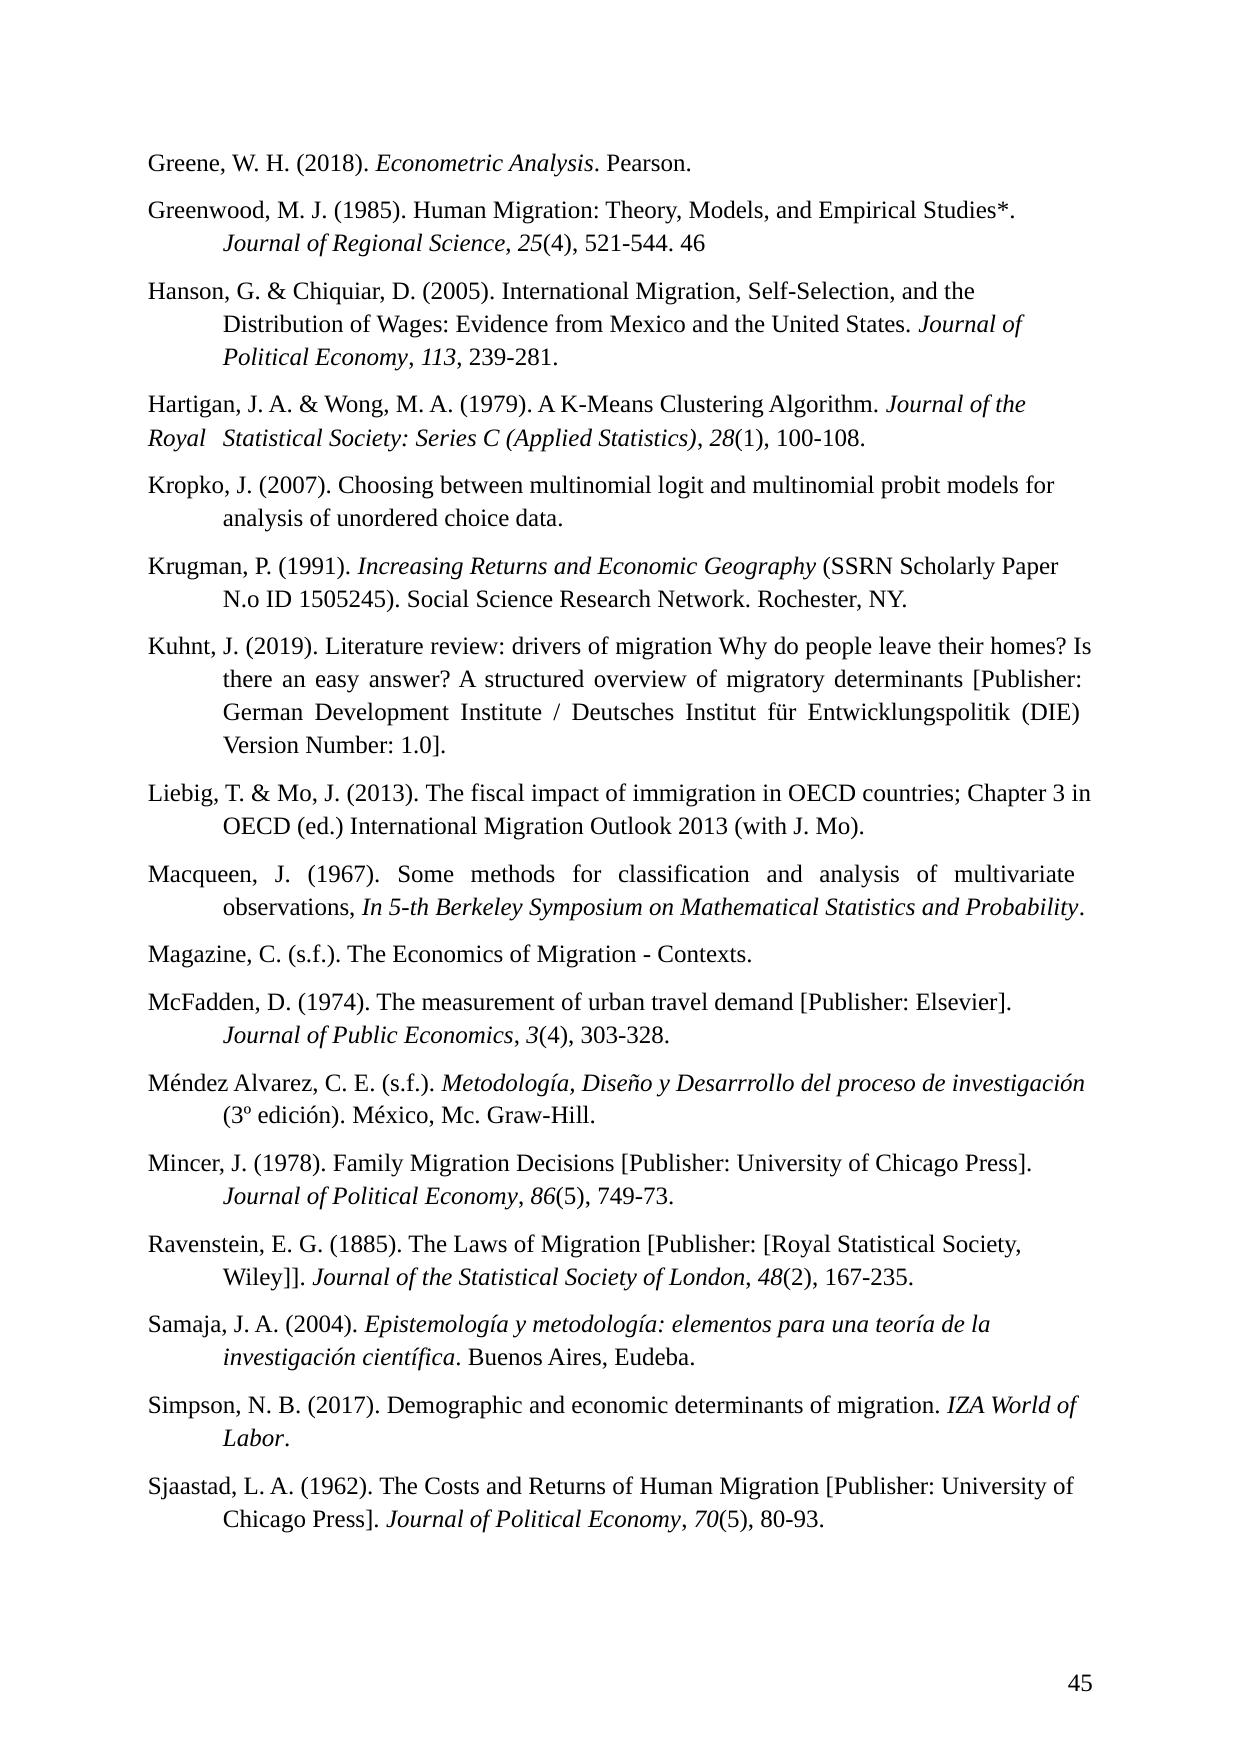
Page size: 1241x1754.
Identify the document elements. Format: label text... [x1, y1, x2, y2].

text Greene, W. H. (2018). Econometric Analysis. Pearson. [148, 148, 1092, 176]
text Kuhnt, J. (2019). Literature review: drivers of migration Why do people leave their homes? Is there an easy answer? A structured overview of migratory determinants [Publisher: German Development Institute / Deutsches Institut für Entwicklungspolitik (DIE) Version Number: 1.0]. [148, 631, 1092, 759]
text Kropko, J. (2007). Choosing between multinomial logit and multinomial probit models for analysis of unordered choice data. [148, 470, 1092, 532]
text Sjaastad, L. A. (1962). The Costs and Returns of Human Migration [Publisher: University of Chicago Press]. Journal of Political Economy, 70(5), 80-93. [148, 1471, 1092, 1532]
text Mincer, J. (1978). Family Migration Decisions [Publisher: University of Chicago Press]. Journal of Political Economy, 86(5), 749-73. [148, 1148, 1092, 1210]
text Simpson, N. B. (2017). Demographic and economic determinants of migration. IZA World of Labor. [148, 1390, 1092, 1452]
text Hartigan, J. A. & Wong, M. A. (1979). A K-Means Clustering Algorithm. Journal of the Royal Statistical Society: Series C (Applied Statistics), 28(1), 100-108. [148, 389, 1092, 451]
text Krugman, P. (1991). Increasing Returns and Economic Geography (SSRN Scholarly Paper N.o ID 1505245). Social Science Research Network. Rochester, NY. [148, 551, 1092, 613]
text Méndez Alvarez, C. E. (s.f.). Metodología, Diseño y Desarrrollo del proceso de investigación (3º edición). México, Mc. Graw-Hill. [148, 1068, 1092, 1129]
text Macqueen, J. (1967). Some methods for classification and analysis of multivariate observations, In 5-th Berkeley Symposium on Mathematical Statistics and Probability. [148, 859, 1092, 921]
text McFadden, D. (1974). The measurement of urban travel demand [Publisher: Elsevier]. Journal of Public Economics, 3(4), 303-328. [148, 987, 1092, 1049]
text Hanson, G. & Chiquiar, D. (2005). International Migration, Self-Selection, and the Distribution of Wages: Evidence from Mexico and the United States. Journal of Political Economy, 113, 239-281. [148, 276, 1092, 371]
text Greenwood, M. J. (1985). Human Migration: Theory, Models, and Empirical Studies*. Journal of Regional Science, 25(4), 521-544. 46 [148, 195, 1092, 257]
text Ravenstein, E. G. (1885). The Laws of Migration [Publisher: [Royal Statistical Society, Wiley]]. Journal of the Statistical Society of London, 48(2), 167-235. [148, 1229, 1092, 1291]
text Liebig, T. & Mo, J. (2013). The fiscal impact of immigration in OECD countries; Chapter 3 in OECD (ed.) International Migration Outlook 2013 (with J. Mo). [148, 778, 1092, 840]
text Magazine, C. (s.f.). The Economics of Migration - Contexts. [148, 939, 1092, 968]
text Samaja, J. A. (2004). Epistemología y metodología: elementos para una teoría de la investigación científica. Buenos Aires, Eudeba. [148, 1309, 1092, 1371]
